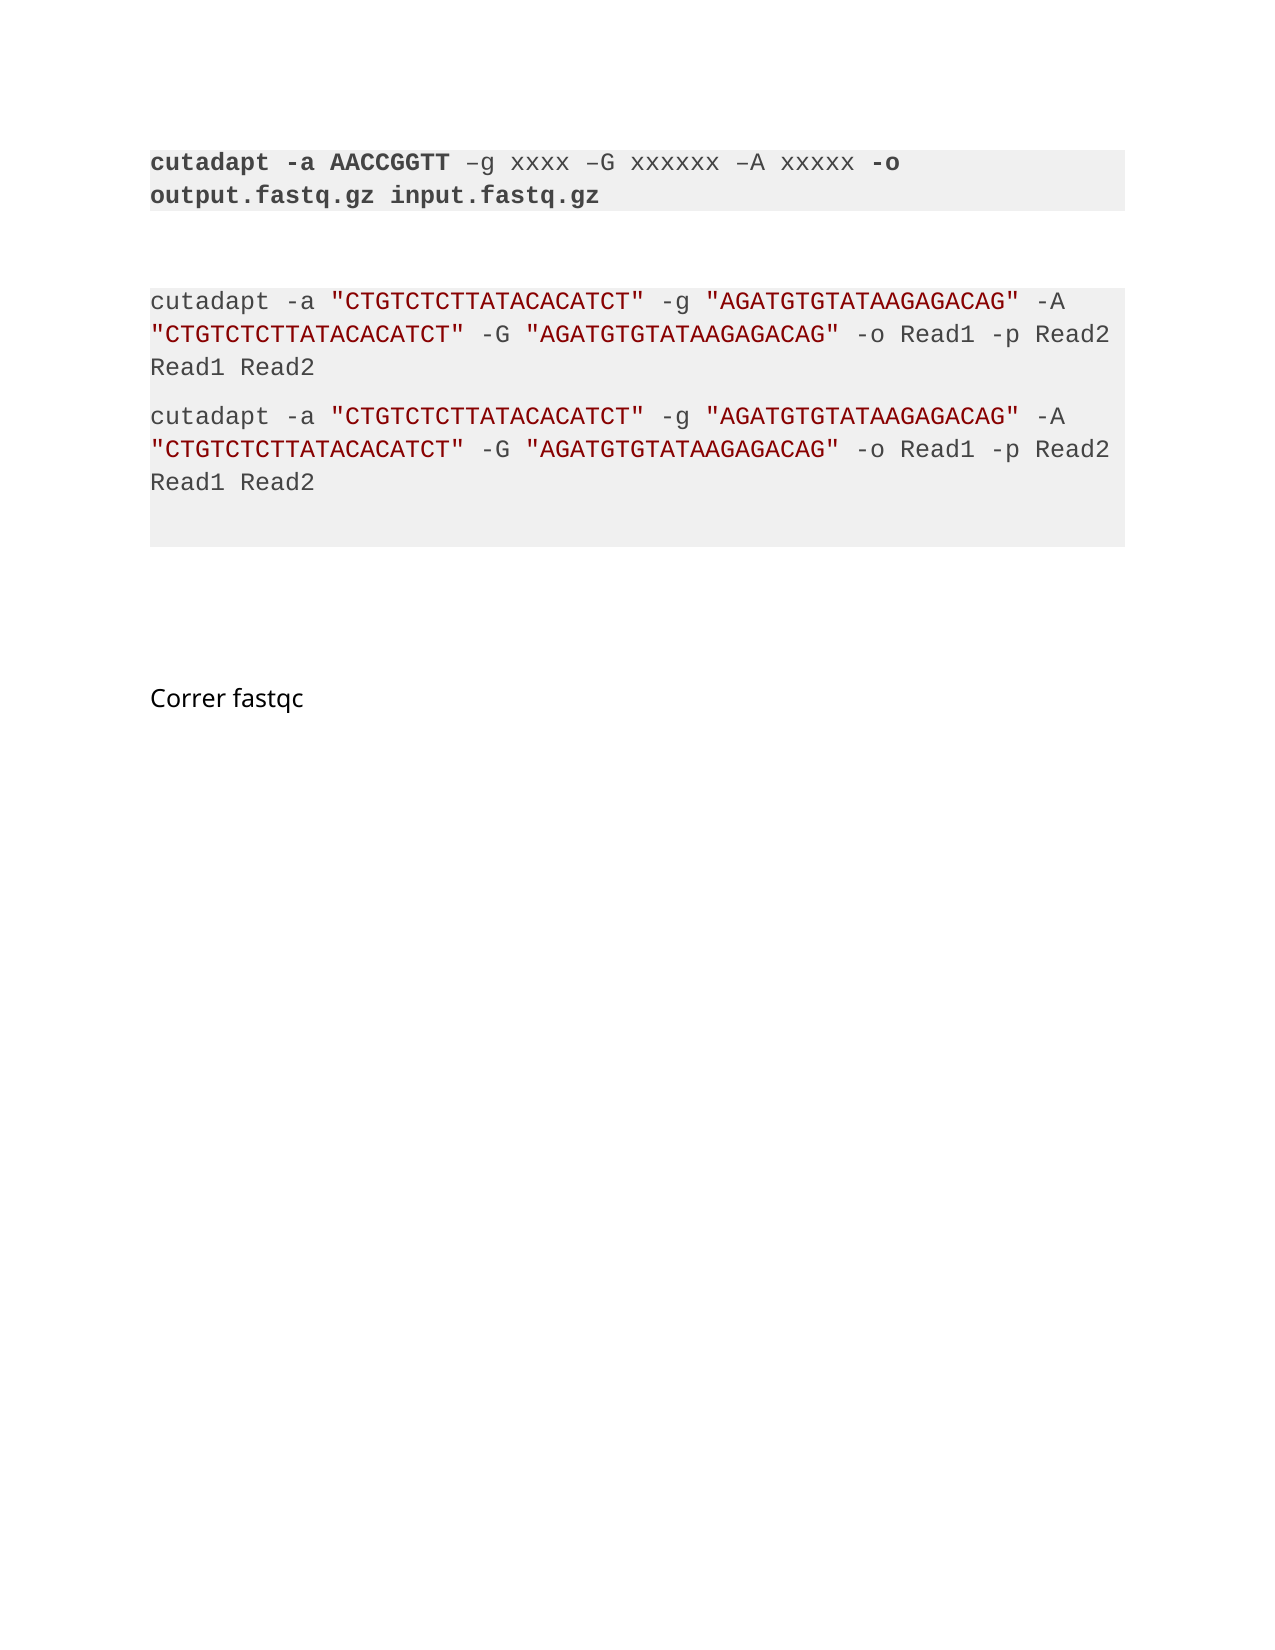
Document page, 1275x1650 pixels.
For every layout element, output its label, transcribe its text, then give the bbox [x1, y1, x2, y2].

text cutadapt -a "CTGTCTCTTATACACATCT" -g "AGATGTGTATAAGAGACAG" -A "CTGTCTCTTATACACATCT" -G "AGATGTGTATAAGAGACAG" -o Read1 -p Read2 Read1 Read2 [150, 288, 1125, 382]
text cutadapt -a "CTGTCTCTTATACACATCT" -g "AGATGTGTATAAGAGACAG" -A "CTGTCTCTTATACACATCT" -G "AGATGTGTATAAGAGACAG" -o Read1 -p Read2 Read1 Read2 [150, 403, 1125, 497]
text cutadapt -a AACCGGTT –g xxxx –G xxxxxx –A xxxxx -o output.fastq.gz input.fastq.gz [150, 150, 1125, 211]
text Correr fastqc [150, 680, 1125, 714]
